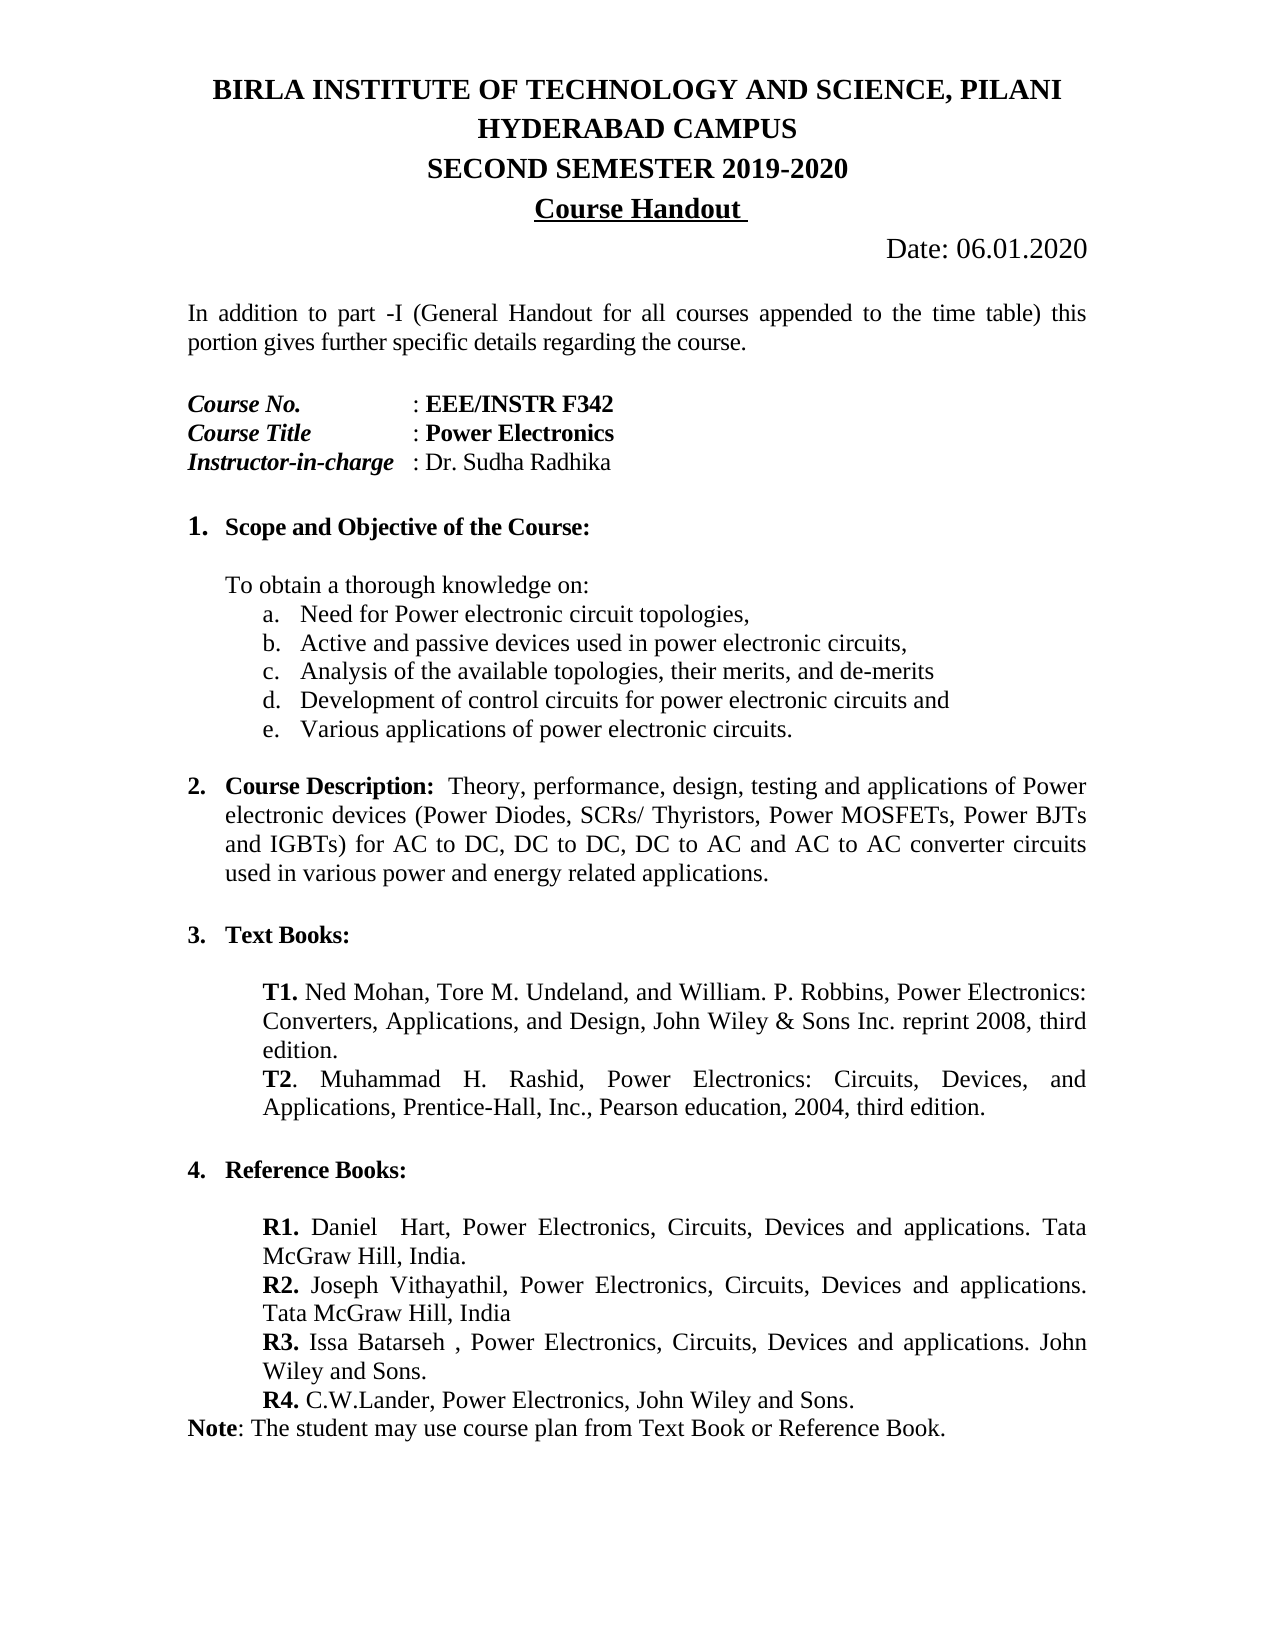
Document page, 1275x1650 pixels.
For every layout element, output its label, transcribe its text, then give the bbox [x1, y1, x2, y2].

list Scope and Objective of the Course: [187, 509, 1087, 541]
text T1. Ned Mohan, Tore M. Undeland, and William. P. Robbins, Power Electronics: Converters, Applications, and Design, John Wiley & Sons Inc. reprint 2008, third edition. [262, 977, 1087, 1064]
list Course Description: Theory, performance, design, testing and applications of Power electronic devices (Power Diodes, SCRs/ Thyristors, Power MOSFETs, Power BJTs and IGBTs) for AC to DC, DC to DC, DC to AC and AC to AC converter circuits used in various power and energy related applications. [187, 771, 1087, 886]
text Instructor-in-charge : Dr. Sudha Radhika [187, 447, 1087, 475]
text R4. C.W.Lander, Power Electronics, John Wiley and Sons. [262, 1385, 1087, 1413]
list Active and passive devices used in power electronic circuits, [262, 628, 1087, 656]
text Course Title : Power Electronics [187, 418, 1087, 447]
text In addition to part -I (General Handout for all courses appended to the time table) this portion gives further specific details regarding the course. [187, 298, 1087, 356]
text Date: 06.01.2020 [187, 231, 1087, 264]
list Development of control circuits for power electronic circuits and [262, 685, 1087, 714]
list Need for Power electronic circuit topologies, [262, 599, 1087, 628]
list Reference Books: [187, 1155, 1087, 1183]
text T2. Muhammad H. Rashid, Power Electronics: Circuits, Devices, and Applications, Prentice-Hall, Inc., Pearson education, 2004, third edition. [262, 1064, 1087, 1121]
text R1. Daniel Hart, Power Electronics, Circuits, Devices and applications. Tata McGraw Hill, India. [262, 1212, 1087, 1270]
text HYDERABAD CAMPUS [187, 112, 1087, 145]
list Analysis of the available topologies, their merits, and de-merits [262, 656, 1087, 685]
text BIRLA INSTITUTE OF TECHNOLOGY AND SCIENCE, PILANI [187, 72, 1087, 105]
text Course Handout [187, 191, 1087, 225]
text R2. Joseph Vithayathil, Power Electronics, Circuits, Devices and applications. Tata McGraw Hill, India [262, 1270, 1087, 1327]
text SECOND SEMESTER 2019-2020 [187, 151, 1087, 185]
text R3. Issa Batarseh , Power Electronics, Circuits, Devices and applications. John Wiley and Sons. [262, 1327, 1087, 1385]
text Course No. : EEE/INSTR F342 [187, 389, 1087, 418]
text Note: The student may use course plan from Text Book or Reference Book. [187, 1413, 1087, 1442]
list Various applications of power electronic circuits. [262, 714, 1087, 743]
list Text Books: [187, 920, 1087, 949]
text To obtain a thorough knowledge on: [225, 570, 1087, 599]
